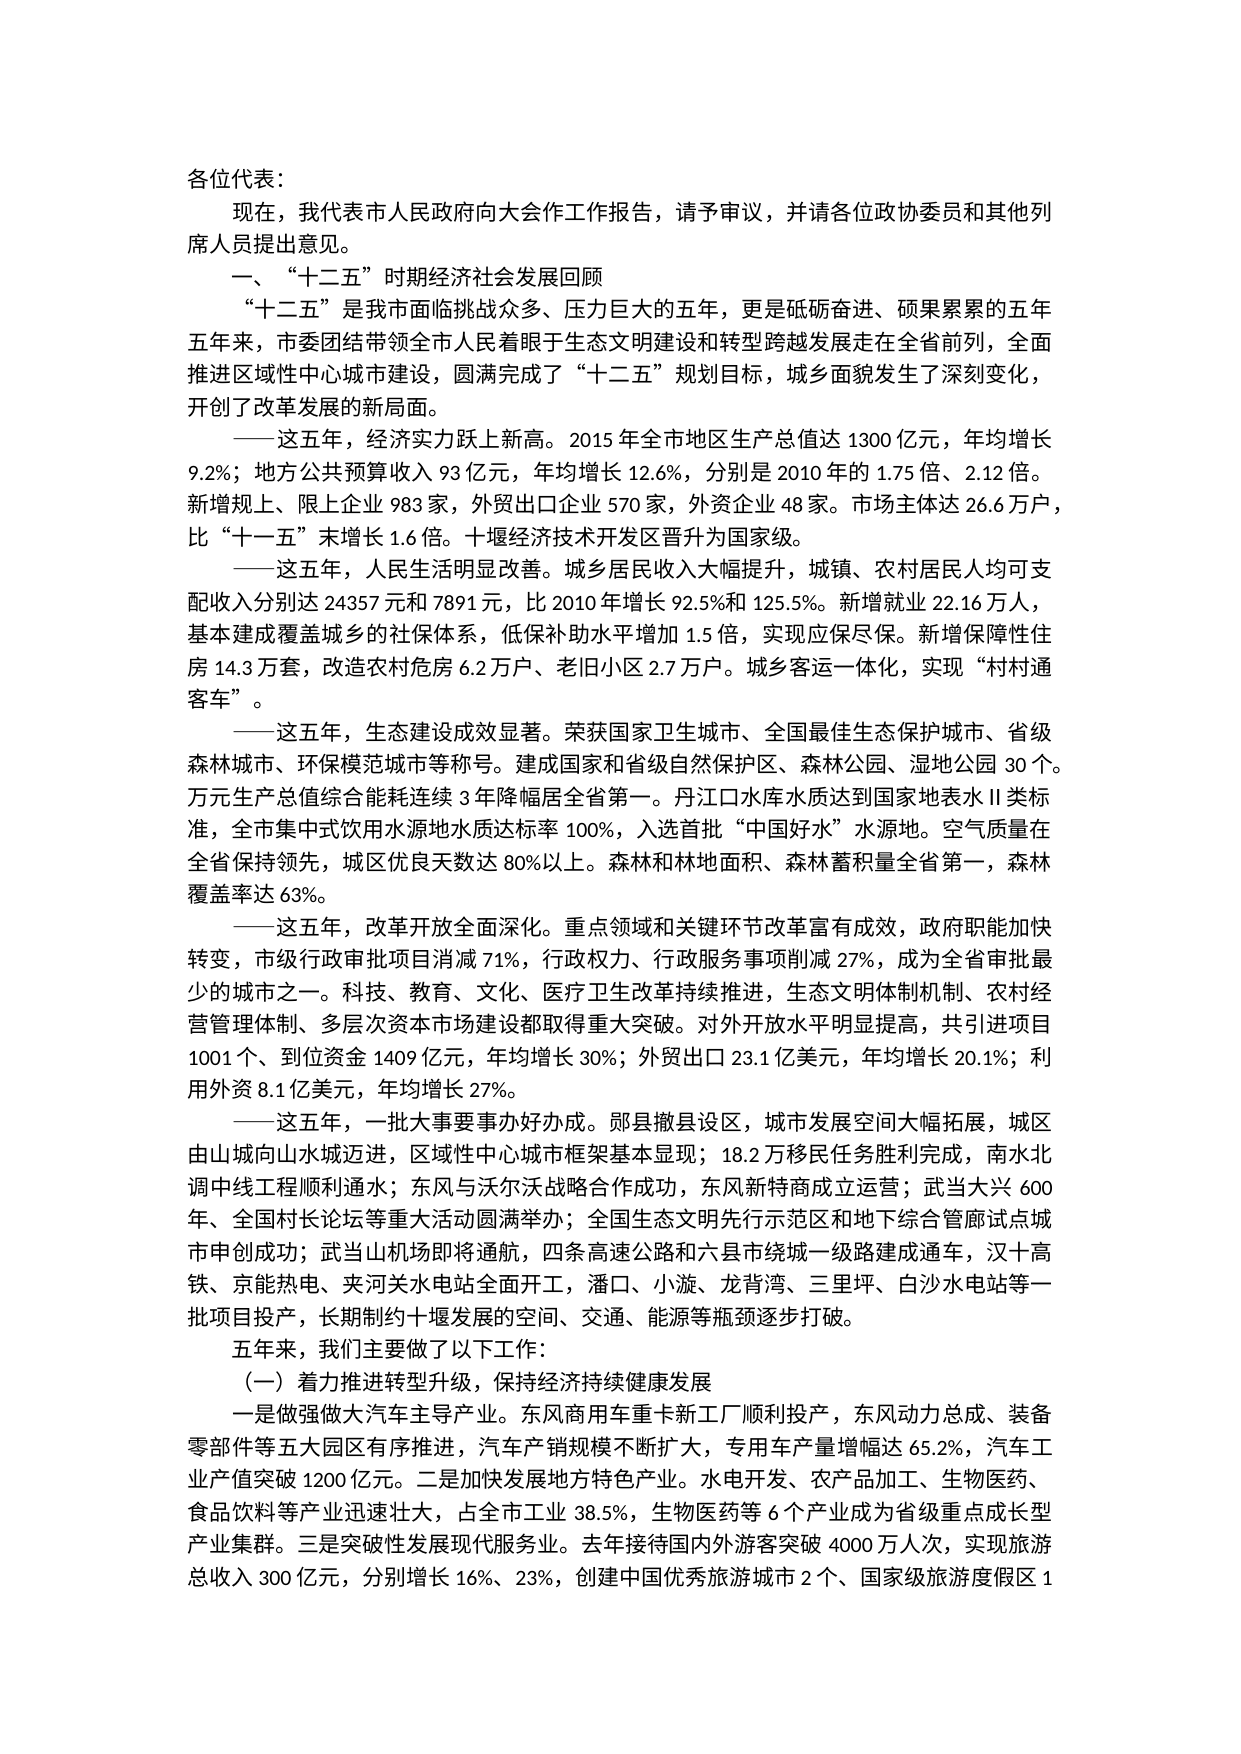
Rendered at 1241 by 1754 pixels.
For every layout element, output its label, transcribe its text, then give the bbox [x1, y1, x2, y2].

text 一、“十二五”时期经济社会发展回顾 [187, 259, 1053, 292]
text ——这五年，经济实力跃上新高。2015年全市地区生产总值达1300亿元，年均增长9.2%；地方公共预算收入93亿元，年均增长12.6%，分别是2010年的1.75倍、2.12倍。新增规上、限上企业983家，外贸出口企业570家，外资企业48家。市场主体达26.6万户，比“十一五”末增长1.6倍。十堰经济技术开发区晋升为国家级。 [187, 422, 1053, 552]
text ——这五年，一批大事要事办好办成。郧县撤县设区，城市发展空间大幅拓展，城区由山城向山水城迈进，区域性中心城市框架基本显现；18.2万移民任务胜利完成，南水北调中线工程顺利通水；东风与沃尔沃战略合作成功，东风新特商成立运营；武当大兴600年、全国村长论坛等重大活动圆满举办；全国生态文明先行示范区和地下综合管廊试点城市申创成功；武当山机场即将通航，四条高速公路和六县市绕城一级路建成通车，汉十高铁、京能热电、夹河关水电站全面开工，潘口、小漩、龙背湾、三里坪、白沙水电站等一批项目投产，长期制约十堰发展的空间、交通、能源等瓶颈逐步打破。 [187, 1104, 1053, 1332]
text 各位代表： [187, 162, 1053, 194]
text ——这五年，生态建设成效显著。荣获国家卫生城市、全国最佳生态保护城市、省级森林城市、环保模范城市等称号。建成国家和省级自然保护区、森林公园、湿地公园30个。万元生产总值综合能耗连续3年降幅居全省第一。丹江口水库水质达到国家地表水Ⅱ类标准，全市集中式饮用水源地水质达标率100%，入选首批“中国好水”水源地。空气质量在全省保持领先，城区优良天数达80%以上。森林和林地面积、森林蓄积量全省第一，森林覆盖率达63%。 [187, 714, 1053, 909]
text 五年来，我们主要做了以下工作： [187, 1332, 1053, 1364]
text 现在，我代表市人民政府向大会作工作报告，请予审议，并请各位政协委员和其他列席人员提出意见。 [187, 194, 1053, 259]
text “十二五”是我市面临挑战众多、压力巨大的五年，更是砥砺奋进、硕果累累的五年。五年来，市委团结带领全市人民着眼于生态文明建设和转型跨越发展走在全省前列，全面推进区域性中心城市建设，圆满完成了“十二五”规划目标，城乡面貌发生了深刻变化，开创了改革发展的新局面。 [187, 292, 1053, 422]
text （一）着力推进转型升级，保持经济持续健康发展 [187, 1364, 1053, 1397]
text ——这五年，改革开放全面深化。重点领域和关键环节改革富有成效，政府职能加快转变，市级行政审批项目消减71%，行政权力、行政服务事项削减27%，成为全省审批最少的城市之一。科技、教育、文化、医疗卫生改革持续推进，生态文明体制机制、农村经营管理体制、多层次资本市场建设都取得重大突破。对外开放水平明显提高，共引进项目1001个、到位资金1409亿元，年均增长30%；外贸出口23.1亿美元，年均增长20.1%；利用外资8.1亿美元，年均增长27%。 [187, 909, 1053, 1104]
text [187, 1397, 1053, 1592]
text ——这五年，人民生活明显改善。城乡居民收入大幅提升，城镇、农村居民人均可支配收入分别达24357元和7891元，比2010年增长92.5%和125.5%。新增就业22.16万人，基本建成覆盖城乡的社保体系，低保补助水平增加1.5倍，实现应保尽保。新增保障性住房14.3万套，改造农村危房6.2万户、老旧小区2.7万户。城乡客运一体化，实现“村村通客车”。 [187, 552, 1053, 714]
